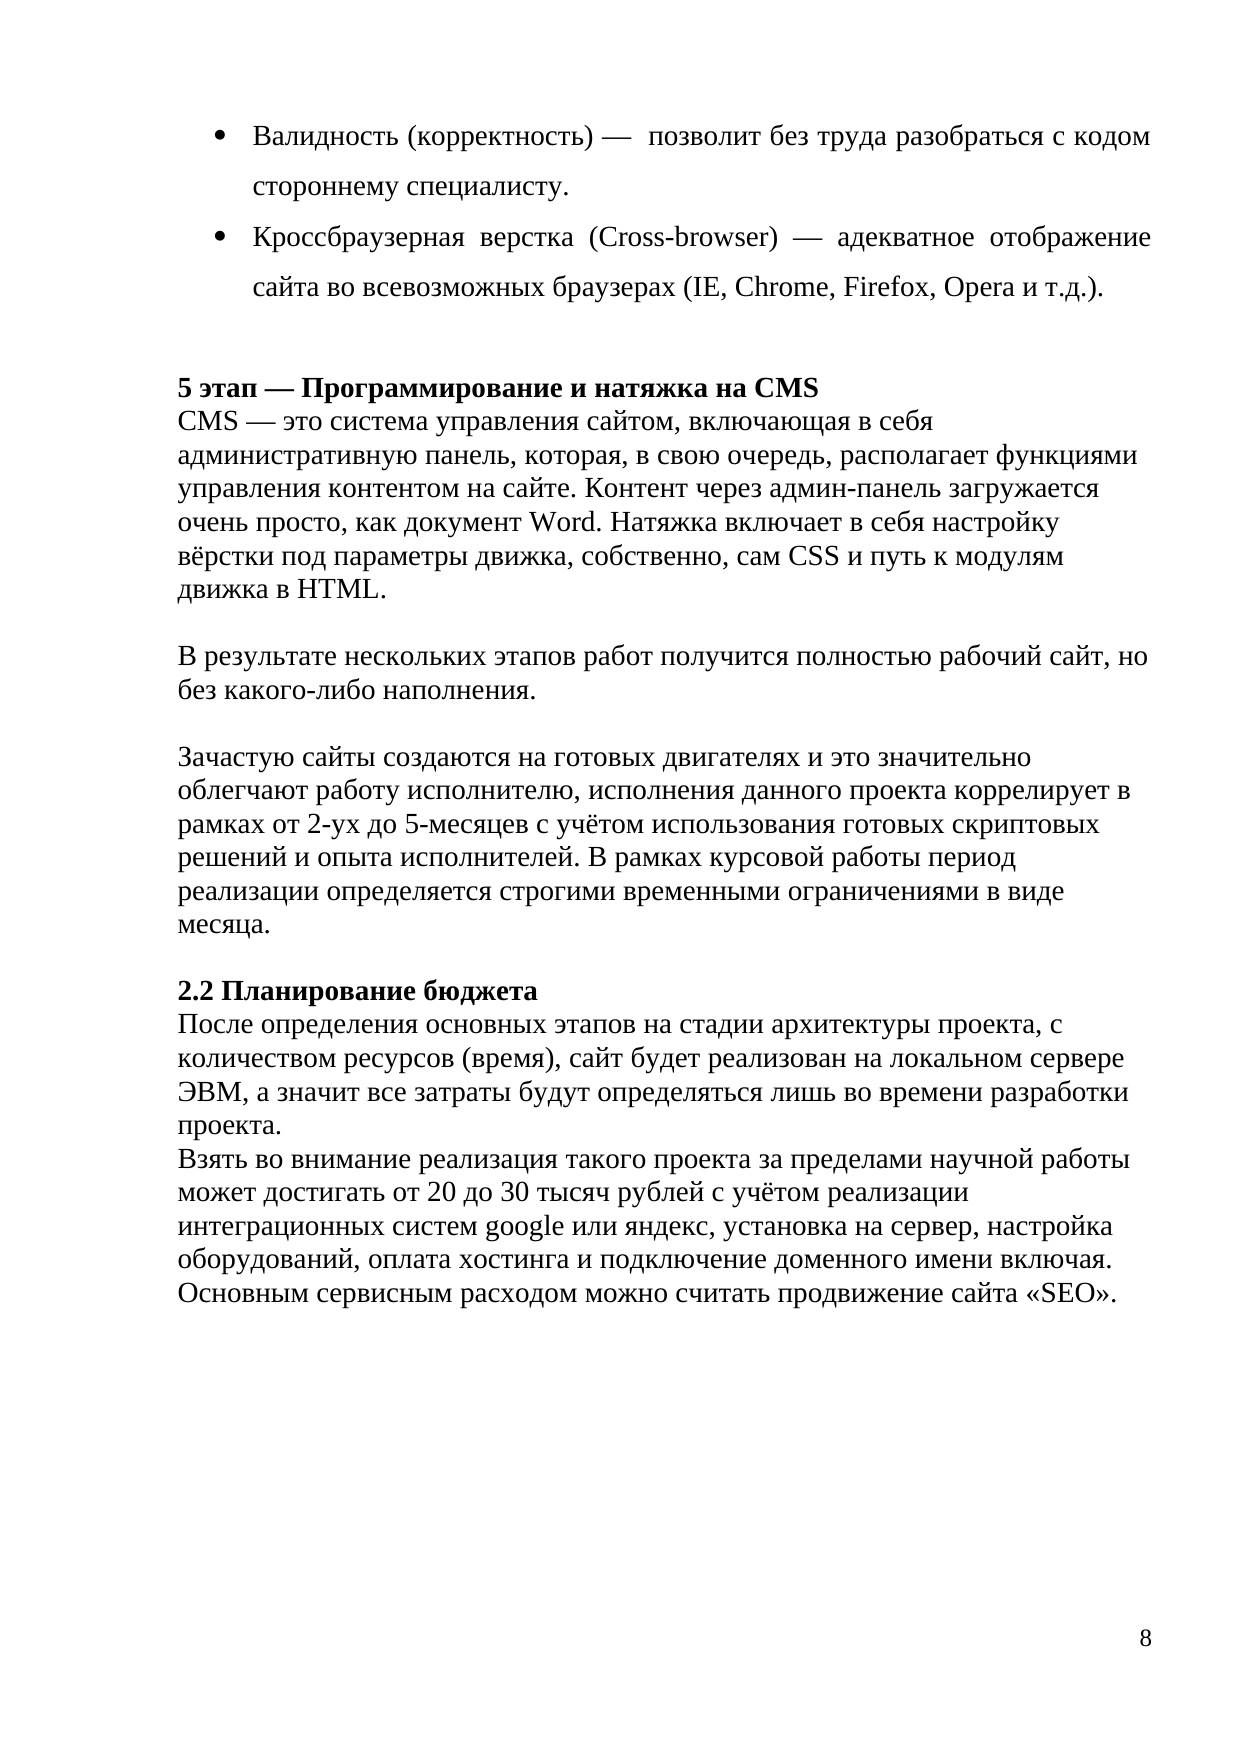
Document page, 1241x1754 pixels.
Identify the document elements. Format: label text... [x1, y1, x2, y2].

text интеграционных систем google или яндекс, установка на сервер, настройка оборудований, оплата хостинга и подключение доменного имени включая. [177, 1208, 1152, 1275]
text CMS — это система управления сайтом, включающая в себя административную панель, которая, в свою очередь, располагает функциями управления контентом на сайте. Контент через админ-панель загружается очень просто, как документ Word. Натяжка включает в себя настройку вёрстки под параметры движка, собственно, сам CSS и путь к модулям движка в HTML. [177, 403, 1152, 605]
text В результате нескольких этапов работ получится полностью рабочий сайт, но без какого-либо наполнения. [177, 638, 1152, 705]
text Взять во внимание реализация такого проекта за пределами научной работы может достигать от 20 до 30 тысяч рублей с учётом реализации [177, 1141, 1152, 1208]
text 5 этап — Программирование и натяжка на CMS [177, 370, 1152, 403]
subtitle 2.2 Планирование бюджета [177, 973, 1152, 1007]
text После определения основных этапов на стадии архитектуры проекта, с количеством ресурсов (время), сайт будет реализован на локальном сервере ЭВМ, а значит все затраты будут определяться лишь во времени разработки проекта. [177, 1007, 1152, 1141]
list Валидность (корректность) — позволит без труда разобраться с кодом стороннему специалисту. [215, 118, 1152, 202]
text Основным сервисным расходом можно считать продвижение сайта «SEO». [177, 1275, 1152, 1308]
text Зачастую сайты создаются на готовых двигателях и это значительно облегчают работу исполнителю, исполнения данного проекта коррелирует в рамках от 2-ух до 5-месяцев с учётом использования готовых скриптовых решений и опыта исполнителей. В рамках курсовой работы период реализации определяется строгими временными ограничениями в виде месяца. [177, 739, 1152, 940]
list Кроссбраузерная верстка (Cross-browser) — адекватное отображение сайта во всевозможных браузерах (IE, Chrome, Firefox, Opera и т.д.). [215, 219, 1152, 303]
